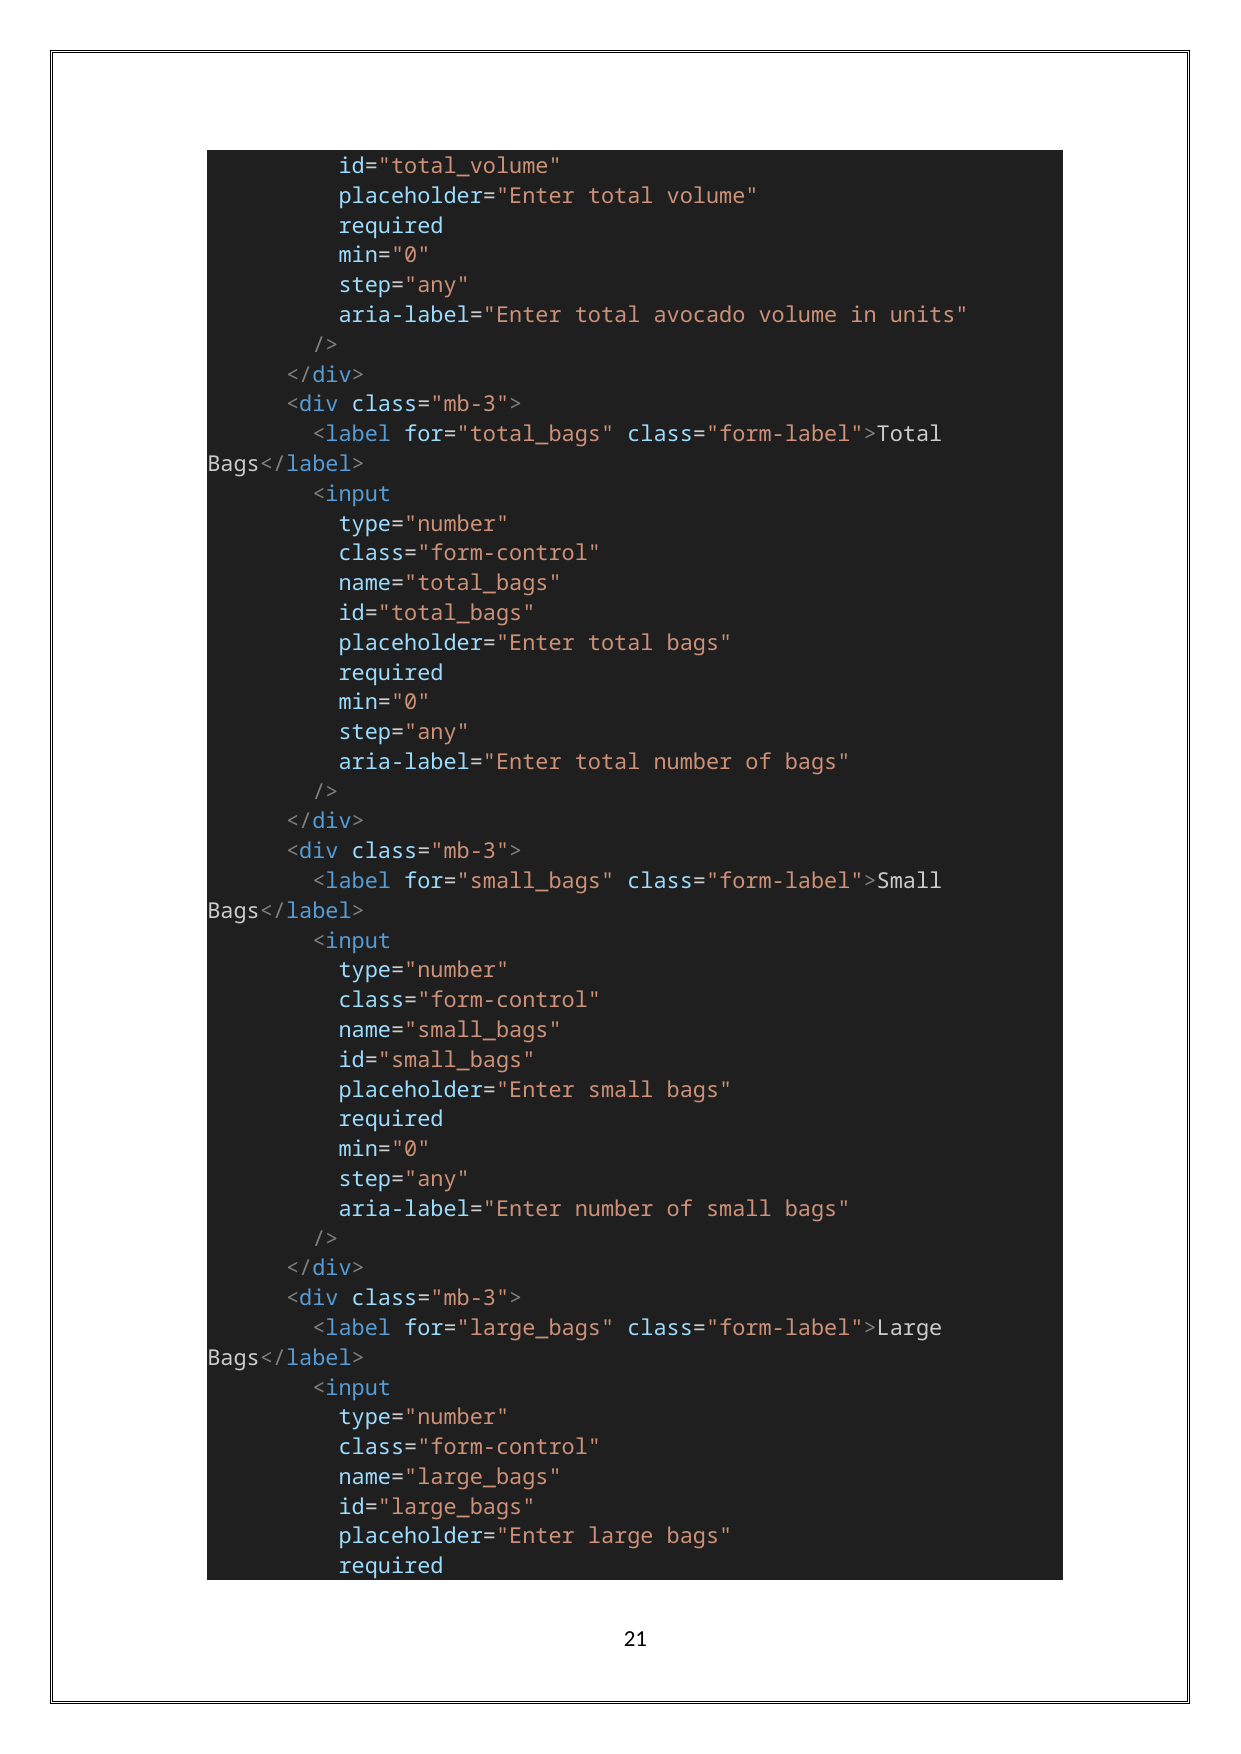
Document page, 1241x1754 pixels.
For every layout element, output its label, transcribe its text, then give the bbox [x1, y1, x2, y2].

text required [207, 1550, 1063, 1580]
text id="total_volume" [207, 150, 1063, 180]
text name="large_bags" [207, 1461, 1063, 1491]
text min="0" [207, 1133, 1063, 1163]
text required [207, 209, 1063, 239]
text placeholder="Enter large bags" [207, 1520, 1063, 1550]
text id="small_bags" [207, 1044, 1063, 1073]
text placeholder="Enter total bags" [207, 627, 1063, 656]
text step="any" [207, 1163, 1063, 1193]
text <input [207, 478, 1063, 507]
text <div class="mb-3"> [207, 1282, 1063, 1312]
text <div class="mb-3"> [207, 388, 1063, 418]
text /> [207, 1222, 1063, 1252]
text <label for="small_bags" class="form-label">Small Bags</label> [207, 865, 1063, 924]
text type="number" [207, 954, 1063, 984]
text id="total_bags" [207, 597, 1063, 627]
text <input [207, 1371, 1063, 1401]
text placeholder="Enter total volume" [207, 180, 1063, 209]
text name="small_bags" [207, 1014, 1063, 1044]
text </div> [207, 1252, 1063, 1282]
text class="form-control" [207, 1431, 1063, 1461]
text <div class="mb-3"> [207, 835, 1063, 865]
text aria-label="Enter total avocado volume in units" [207, 299, 1063, 329]
text <label for="total_bags" class="form-label">Total Bags</label> [207, 418, 1063, 478]
text placeholder="Enter small bags" [207, 1073, 1063, 1103]
text required [207, 656, 1063, 686]
text </div> [207, 358, 1063, 388]
text class="form-control" [207, 984, 1063, 1014]
text step="any" [207, 716, 1063, 746]
text min="0" [207, 239, 1063, 269]
text name="total_bags" [207, 567, 1063, 597]
text aria-label="Enter number of small bags" [207, 1193, 1063, 1222]
text <label for="large_bags" class="form-label">Large Bags</label> [207, 1312, 1063, 1371]
text id="large_bags" [207, 1491, 1063, 1520]
text type="number" [207, 507, 1063, 537]
text </div> [207, 805, 1063, 835]
text class="form-control" [207, 537, 1063, 567]
text /> [207, 776, 1063, 805]
text <input [207, 924, 1063, 954]
text type="number" [207, 1401, 1063, 1431]
text required [207, 1103, 1063, 1133]
text aria-label="Enter total number of bags" [207, 746, 1063, 776]
text /> [207, 329, 1063, 358]
text min="0" [207, 686, 1063, 716]
text step="any" [207, 269, 1063, 299]
